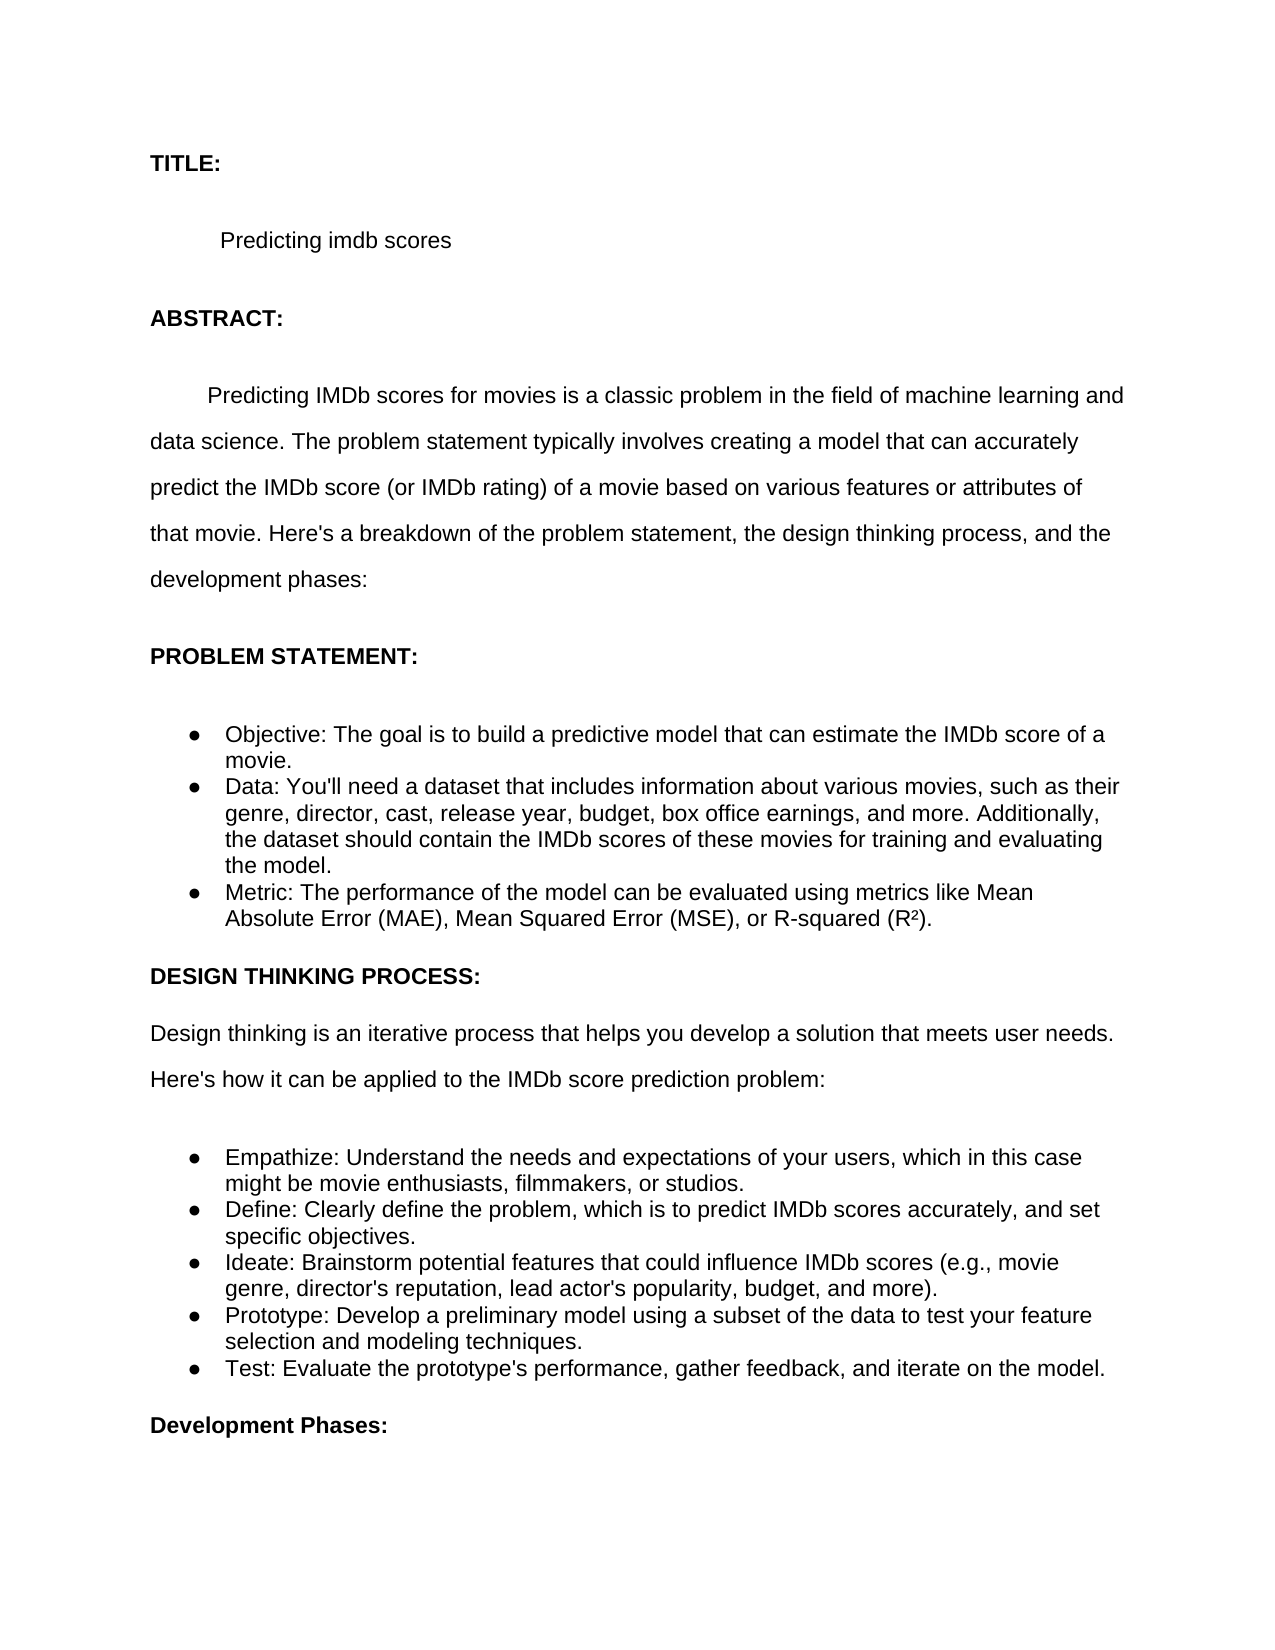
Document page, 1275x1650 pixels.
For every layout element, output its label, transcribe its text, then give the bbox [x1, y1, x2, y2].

list Objective: The goal is to build a predictive model that can estimate the IMDb score of a movie. [187, 721, 1125, 773]
text Predicting imdb scores [150, 227, 1125, 254]
list Data: You'll need a dataset that includes information about various movies, such as their genre, director, cast, release year, budget, box office earnings, and more. Additionally, the dataset should contain the IMDb scores of these movies for training and evaluating the model. [187, 773, 1125, 879]
list Prototype: Develop a preliminary model using a subset of the data to test your feature selection and modeling techniques. [187, 1302, 1125, 1354]
text Predicting IMDb scores for movies is a classic problem in the field of machine learning and data science. The problem statement typically involves creating a model that can accurately predict the IMDb score (or IMDb rating) of a movie based on various features or attributes of that movie. Here's a breakdown of the problem statement, the design thinking process, and the development phases: [150, 382, 1125, 592]
text PROBLEM STATEMENT: [150, 643, 1125, 670]
text Design thinking is an iterative process that helps you develop a solution that meets user needs. Here's how it can be applied to the IMDb score prediction problem: [150, 1020, 1125, 1093]
text ABSTRACT: [150, 304, 1125, 331]
text DESIGN THINKING PROCESS: [150, 963, 1125, 989]
text TITLE: [150, 150, 1125, 176]
list Test: Evaluate the prototype's performance, gather feedback, and iterate on the model. [187, 1354, 1125, 1381]
list Metric: The performance of the model can be evaluated using metrics like Mean Absolute Error (MAE), Mean Squared Error (MSE), or R-squared (R²). [187, 879, 1125, 931]
text Development Phases: [150, 1412, 1125, 1438]
list Ideate: Brainstorm potential features that could influence IMDb scores (e.g., movie genre, director's reputation, lead actor's popularity, budget, and more). [187, 1249, 1125, 1302]
list Define: Clearly define the problem, which is to predict IMDb scores accurately, and set specific objectives. [187, 1196, 1125, 1249]
list Empathize: Understand the needs and expectations of your users, which in this case might be movie enthusiasts, filmmakers, or studios. [187, 1144, 1125, 1196]
